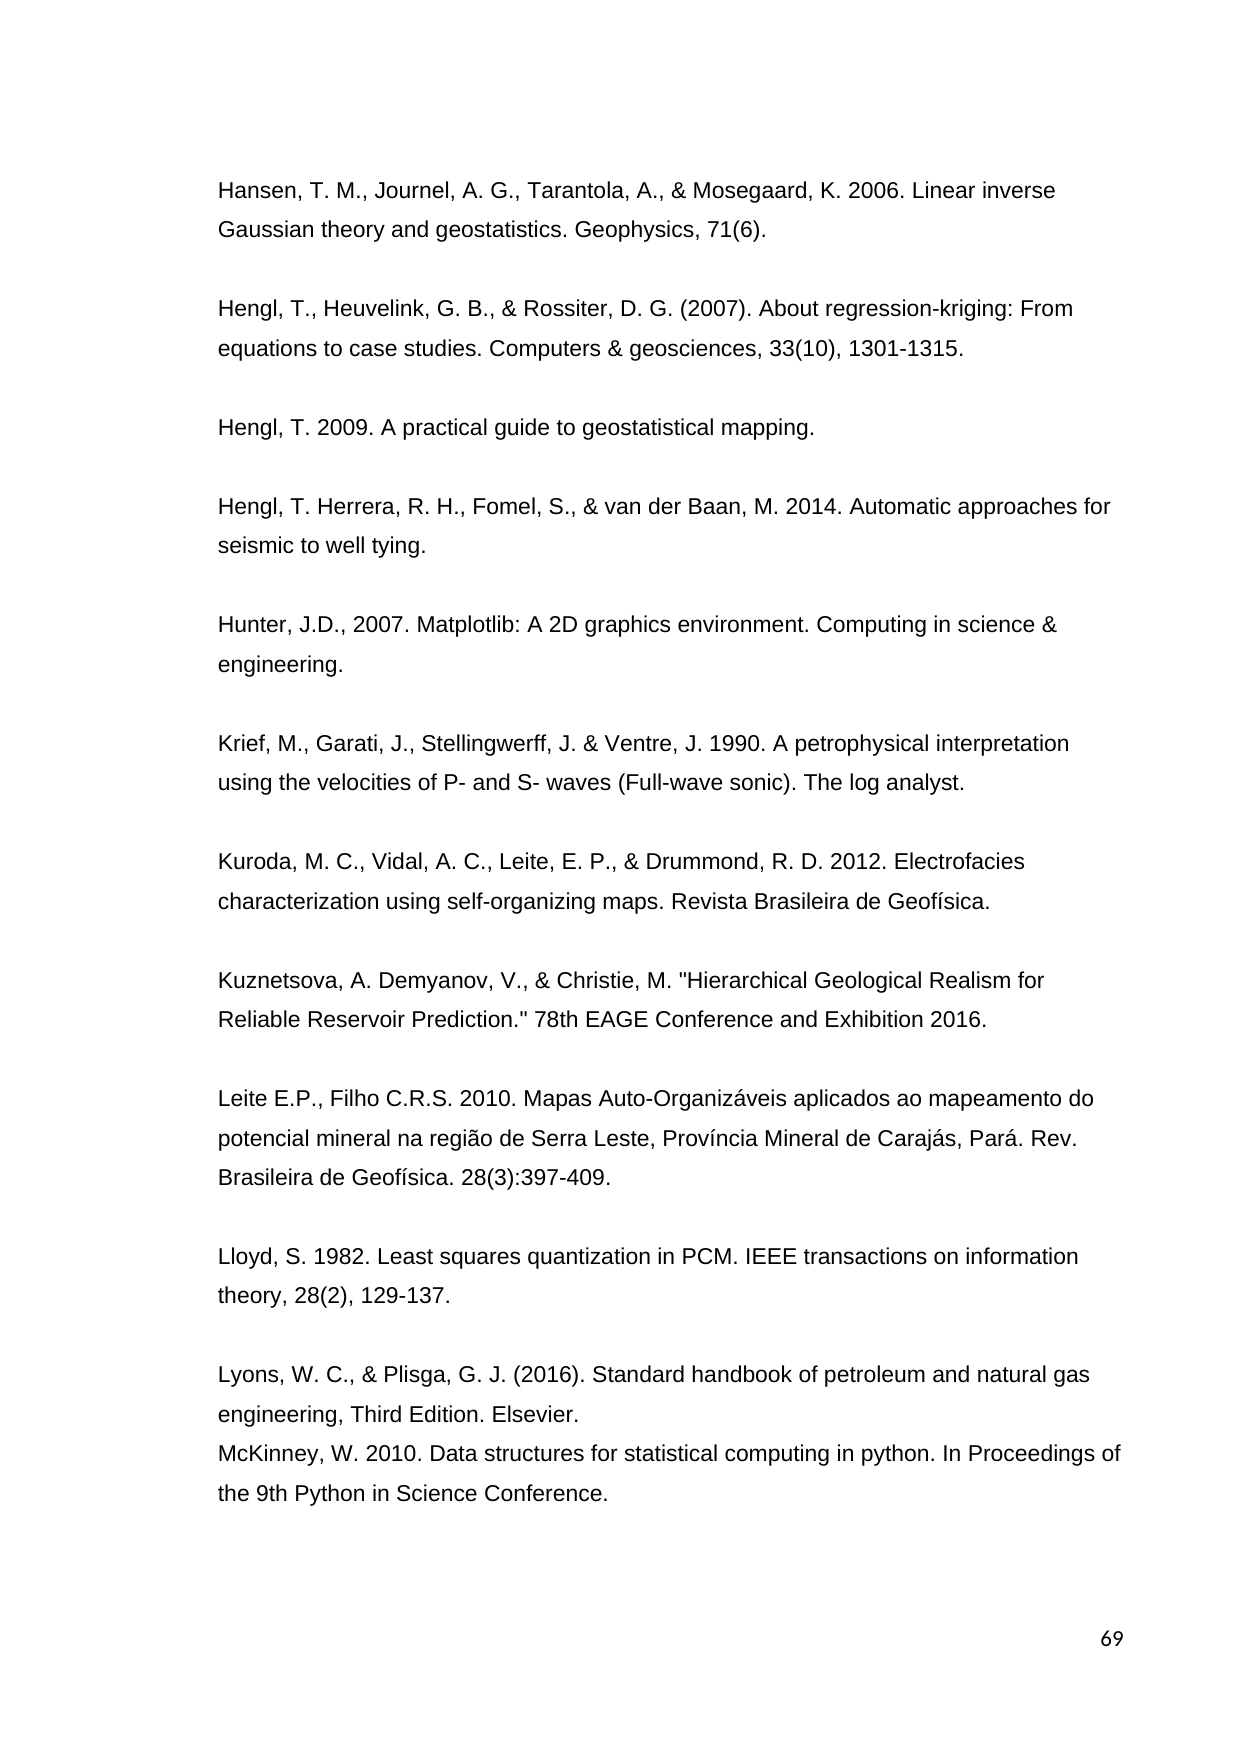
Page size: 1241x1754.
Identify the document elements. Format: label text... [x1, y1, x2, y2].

list Krief, M., Garati, J., Stellingwerff, J. & Ventre, J. 1990. A petrophysical interpretation using the velocities of P- and S- waves (Full-wave sonic). The log analyst. [218, 730, 1123, 796]
list Hengl, T., Heuvelink, G. B., & Rossiter, D. G. (2007). About regression-kriging: From equations to case studies. Computers & geosciences, 33(10), 1301-1315. [218, 295, 1123, 361]
list Hunter, J.D., 2007. Matplotlib: A 2D graphics environment. Computing in science & engineering. [218, 611, 1123, 677]
list Hengl, T. 2009. A practical guide to geostatistical mapping. [218, 414, 1123, 440]
list McKinney, W. 2010. Data structures for statistical computing in python. In Proceedings of the 9th Python in Science Conference. [218, 1440, 1123, 1506]
list Kuroda, M. C., Vidal, A. C., Leite, E. P., & Drummond, R. D. 2012. Electrofacies characterization using self-organizing maps. Revista Brasileira de Geofísica. [218, 848, 1123, 914]
list Leite E.P., Filho C.R.S. 2010. Mapas Auto-Organizáveis aplicados ao mapeamento do potencial mineral na região de Serra Leste, Província Mineral de Carajás, Pará. Rev. Brasileira de Geofísica. 28(3):397-409. [218, 1085, 1123, 1190]
list Hansen, T. M., Journel, A. G., Tarantola, A., & Mosegaard, K. 2006. Linear inverse Gaussian theory and geostatistics. Geophysics, 71(6). [218, 177, 1123, 243]
list Lyons, W. C., & Plisga, G. J. (2016). Standard handbook of petroleum and natural gas engineering, Third Edition. Elsevier. [218, 1361, 1123, 1427]
list Lloyd, S. 1982. Least squares quantization in PCM. IEEE transactions on information theory, 28(2), 129-137. [218, 1243, 1123, 1309]
list Hengl, T. Herrera, R. H., Fomel, S., & van der Baan, M. 2014. Automatic approaches for seismic to well tying. [218, 493, 1123, 559]
list Kuznetsova, A. Demyanov, V., & Christie, M. "Hierarchical Geological Realism for Reliable Reservoir Prediction." 78th EAGE Conference and Exhibition 2016. [218, 967, 1123, 1032]
